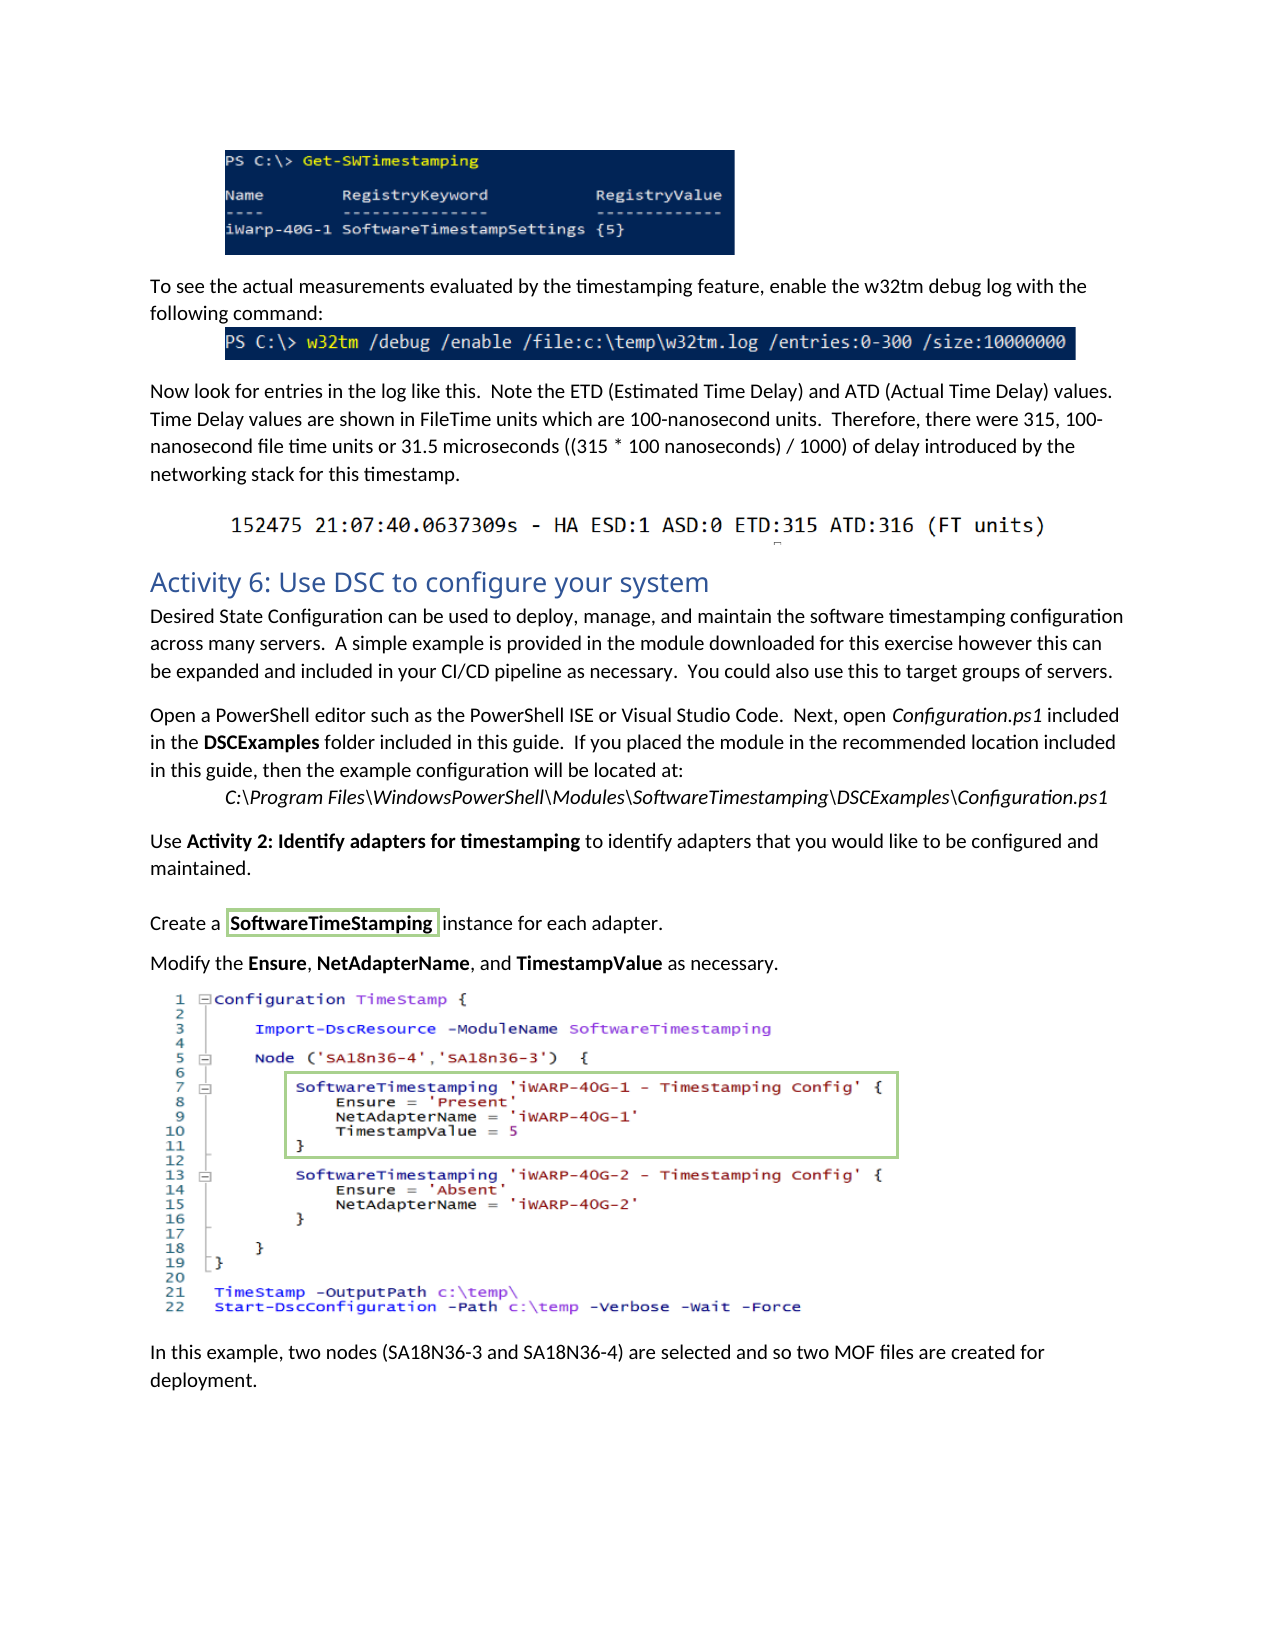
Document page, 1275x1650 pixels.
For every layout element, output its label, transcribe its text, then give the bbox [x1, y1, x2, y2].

text Create a SoftwareTimeStamping instance for each adapter. [229, 912, 437, 934]
picture [155, 990, 903, 1321]
text C:\Program Files\WindowsPowerShell\Modules\SoftwareTimestamping\DSCExamples\Configuration.ps1 [150, 784, 1125, 809]
picture [225, 150, 735, 255]
text Open a PowerShell editor such as the PowerShell ISE or Visual Studio Code. Next, open Configuration.ps1 included in the DSCExamples folder included in this guide. If you placed the module in the recommended location included in this guide, then the example configuration will be located at: [150, 702, 1125, 782]
picture [225, 327, 1076, 360]
text Desired State Configuration can be used to deploy, manage, and maintain the software timestamping configuration across many servers. A simple example is provided in the module downloaded for this exercise however this can be expanded and included in your CI/CD pipeline as necessary. You could also use this to target groups of servers. [150, 603, 1125, 683]
text Use Activity 2: Identify adapters for timestamping to identify adapters that you would like to be configured and maintained. [150, 828, 1125, 881]
text To see the actual measurements evaluated by the timestamping feature, enable the w32tm debug log with the following command: [150, 273, 1125, 326]
subtitle Activity 6: Use DSC to configure your system [150, 563, 1125, 600]
text Create a SoftwareTimeStamping instance for each adapter. [440, 910, 1125, 936]
picture [225, 505, 1055, 545]
text Modify the Ensure, NetAdapterName, and TimestampValue as necessary. [150, 950, 1125, 976]
text Now look for entries in the log like this. Note the ETD (Estimated Time Delay) and ATD (Actual Time Delay) values. Time Delay values are shown in FileTime units which are 100-nanosecond units. Therefore, there were 315, 100-nanosecond file time units or 31.5 microseconds ((315 * 100 nanoseconds) / 1000) of delay introduced by the networking stack for this timestamp. [150, 379, 1125, 486]
text In this example, two nodes (SA18N36-3 and SA18N36-4) are selected and so two MOF files are created for deployment. [150, 1339, 1125, 1392]
